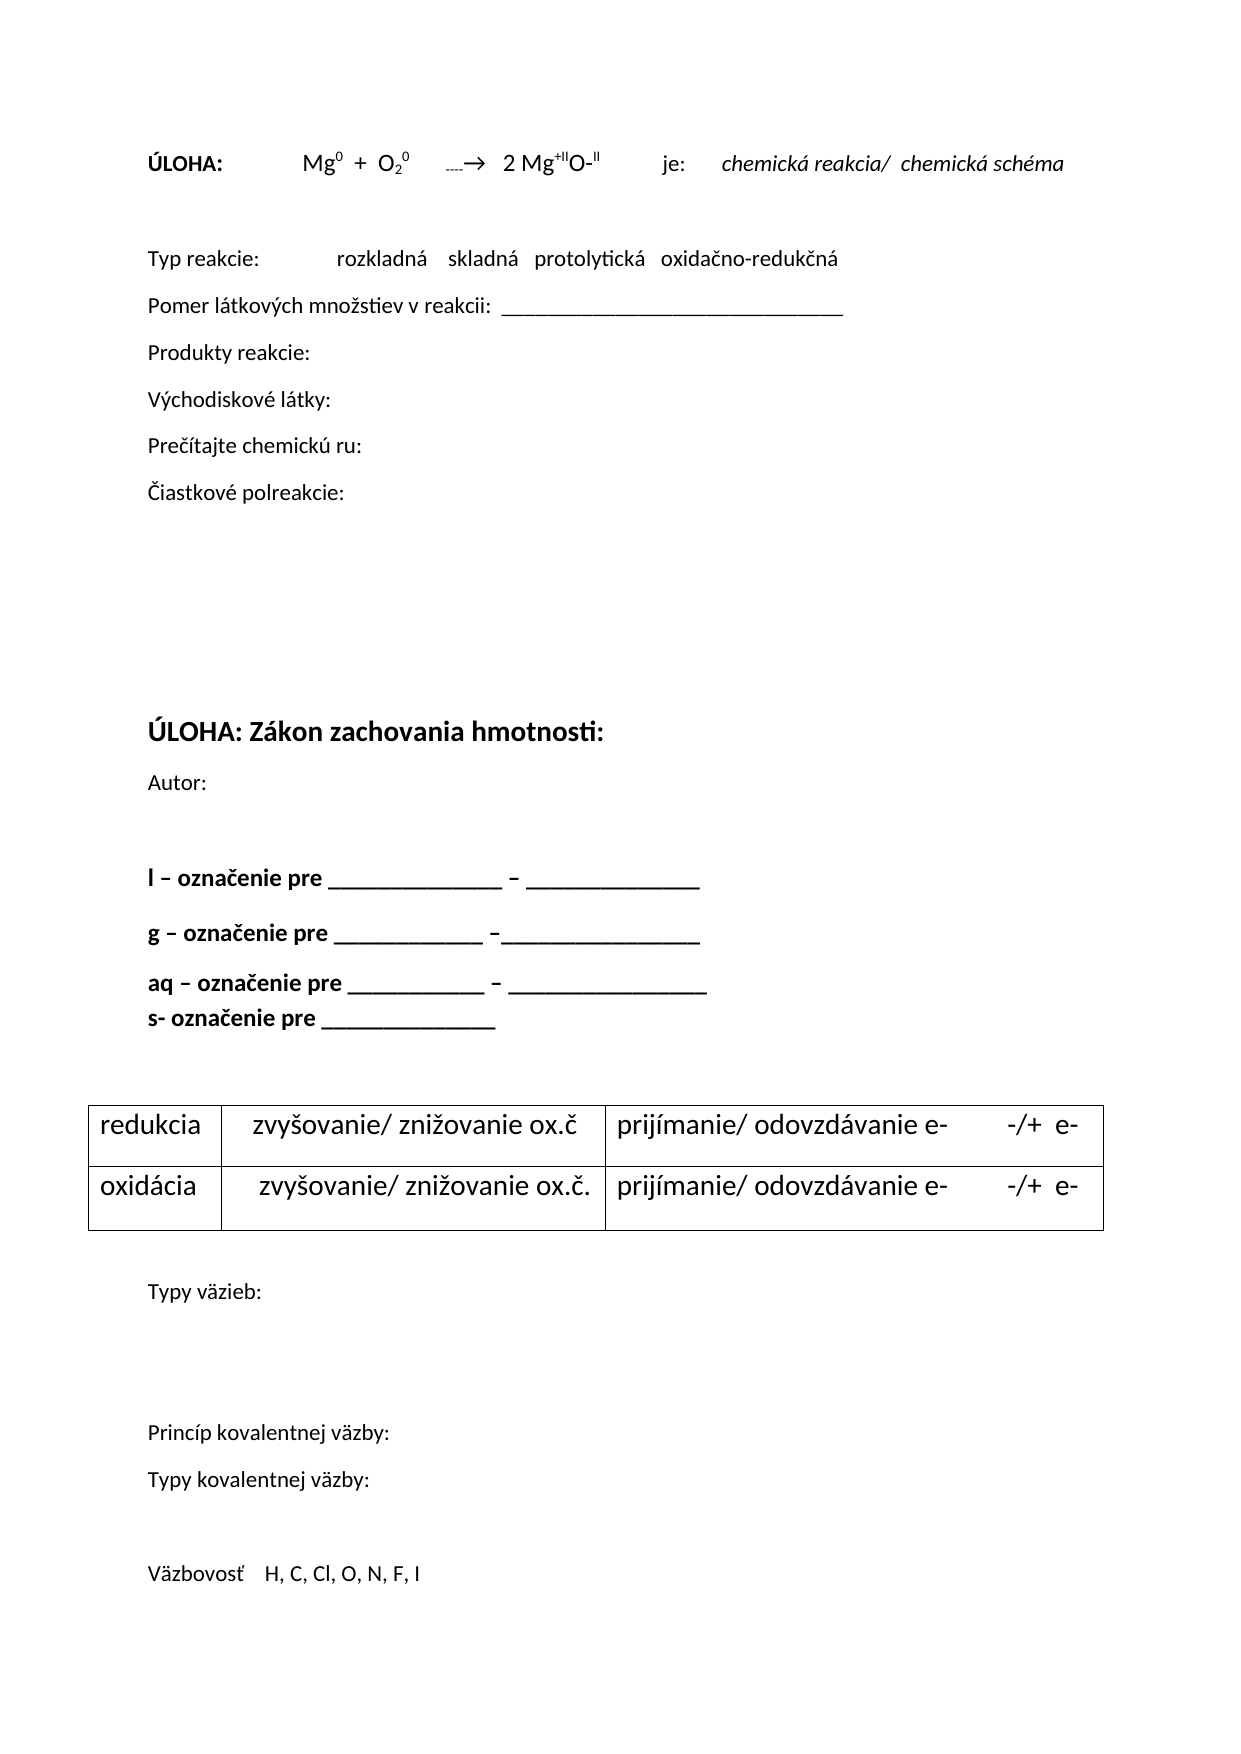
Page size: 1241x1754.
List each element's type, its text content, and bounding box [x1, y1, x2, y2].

text ÚLOHA: Mg0 + O20 ----→ 2 Mg+IIO-II je: chemická reakcia/ chemická schéma [148, 148, 1093, 178]
text Prečítajte chemickú ru: [148, 432, 1093, 459]
text Princíp kovalentnej väzby: [148, 1418, 1093, 1446]
table_header prijímanie/ odovzdávanie e- -/+ e- [606, 1106, 1103, 1166]
table_cell prijímanie/ odovzdávanie e- -/+ e- [606, 1167, 1103, 1229]
table_header redukcia [89, 1106, 221, 1166]
text Typy kovalentnej väzby: [148, 1465, 1093, 1493]
text Autor: [148, 768, 1093, 796]
text ÚLOHA: Zákon zachovania hmotnosti: [148, 713, 1093, 748]
text Typy väzieb: [148, 1277, 1093, 1305]
list l – označenie pre ______________ – ______________ [148, 862, 1093, 892]
text Väzbovosť H, C, Cl, O, N, F, I [148, 1559, 1093, 1587]
table_header zvyšovanie/ znižovanie ox.č [222, 1106, 605, 1166]
list s- označenie pre ______________ [148, 1002, 1093, 1033]
table_cell zvyšovanie/ znižovanie ox.č. [222, 1167, 605, 1229]
text Pomer látkových množstiev v reakcii: ______________________________ [148, 291, 1093, 319]
text Produkty reakcie: [148, 338, 1093, 366]
text g – označenie pre ____________ –________________ [148, 917, 1093, 948]
table_cell oxidácia [89, 1167, 221, 1229]
text Typ reakcie: rozkladná skladná protolytická oxidačno-redukčná [148, 244, 1093, 272]
list aq – označenie pre ___________ – ________________ [148, 967, 1093, 998]
text Čiastkové polreakcie: [148, 478, 1093, 506]
text Východiskové látky: [148, 385, 1093, 413]
